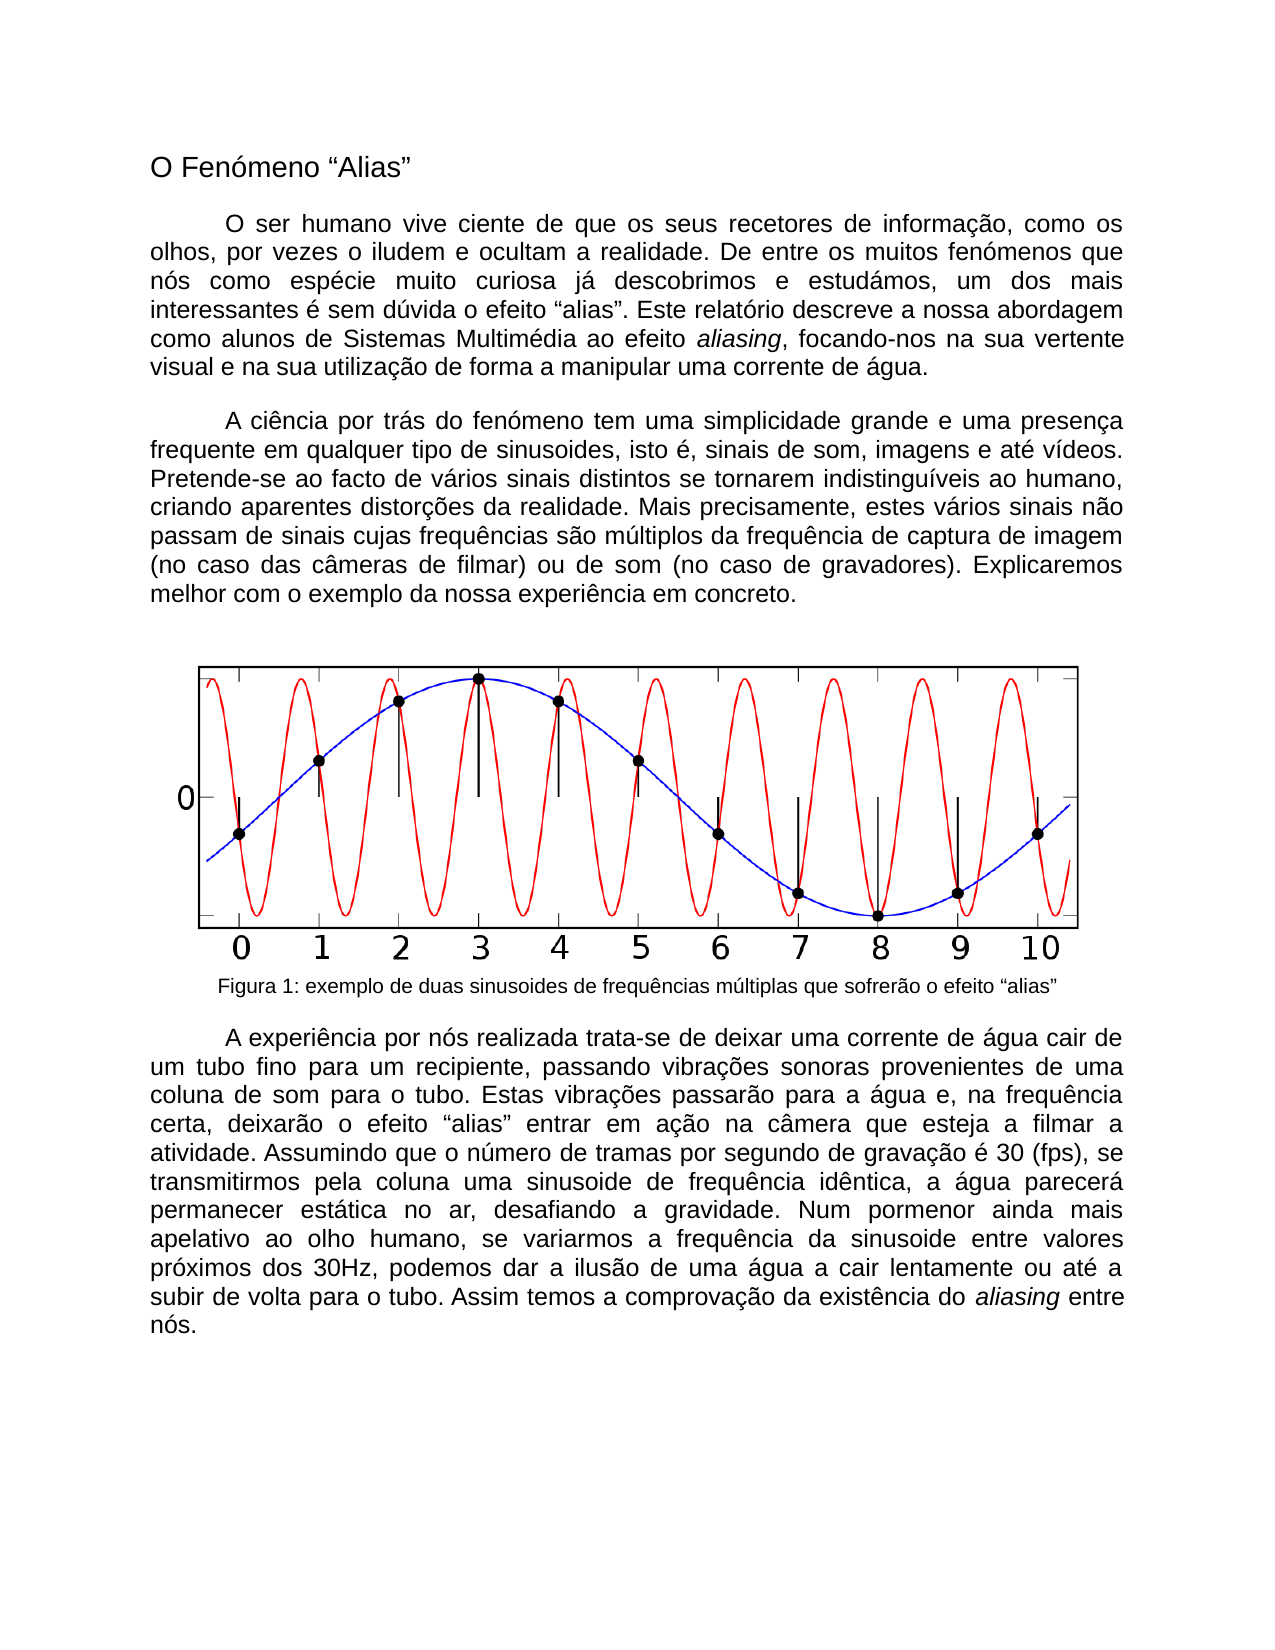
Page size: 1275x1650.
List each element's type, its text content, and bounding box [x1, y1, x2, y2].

text O ser humano vive ciente de que os seus recetores de informação, como os olhos, por vezes o iludem e ocultam a realidade. De entre os muitos fenómenos que nós como espécie muito curiosa já descobrimos e estudámos, um dos mais interessantes é sem dúvida o efeito “alias”. Este relatório descreve a nossa abordagem como alunos de Sistemas Multimédia ao efeito aliasing, focando-nos na sua vertente visual e na sua utilização de forma a manipular uma corrente de água. [150, 208, 1125, 381]
text A experiência por nós realizada trata-se de deixar uma corrente de água cair de um tubo fino para um recipiente, passando vibrações sonoras provenientes de uma coluna de som para o tubo. Estas vibrações passarão para a água e, na frequência certa, deixarão o efeito “alias” entrar em ação na câmera que esteja a filmar a atividade. Assumindo que o número de tramas por segundo de gravação é 30 (fps), se transmitirmos pela coluna uma sinusoide de frequência idêntica, a água parecerá permanecer estática no ar, desafiando a gravidade. Num pormenor ainda mais apelativo ao olho humano, se variarmos a frequência da sinusoide entre valores próximos dos 30Hz, podemos dar a ilusão de uma água a cair lentamente ou até a subir de volta para o tubo. Assim temos a comprovação da existência do aliasing entre nós. [150, 1023, 1125, 1339]
text O Fenómeno “Alias” [150, 150, 1125, 183]
text A ciência por trás do fenómeno tem uma simplicidade grande e uma presença frequente em qualquer tipo de sinusoides, isto é, sinais de som, imagens e até vídeos. Pretende-se ao facto de vários sinais distintos se tornarem indistinguíveis ao humano, criando aparentes distorções da realidade. Mais precisamente, estes vários sinais não passam de sinais cujas frequências são múltiplos da frequência de captura de imagem (no caso das câmeras de filmar) ou de som (no caso de gravadores). Explicaremos melhor com o exemplo da nossa experiência em concreto. [150, 406, 1125, 607]
text Figura 1: exemplo de duas sinusoides de frequências múltiplas que sofrerão o efeito “alias” [150, 974, 1125, 998]
picture [150, 634, 1125, 960]
